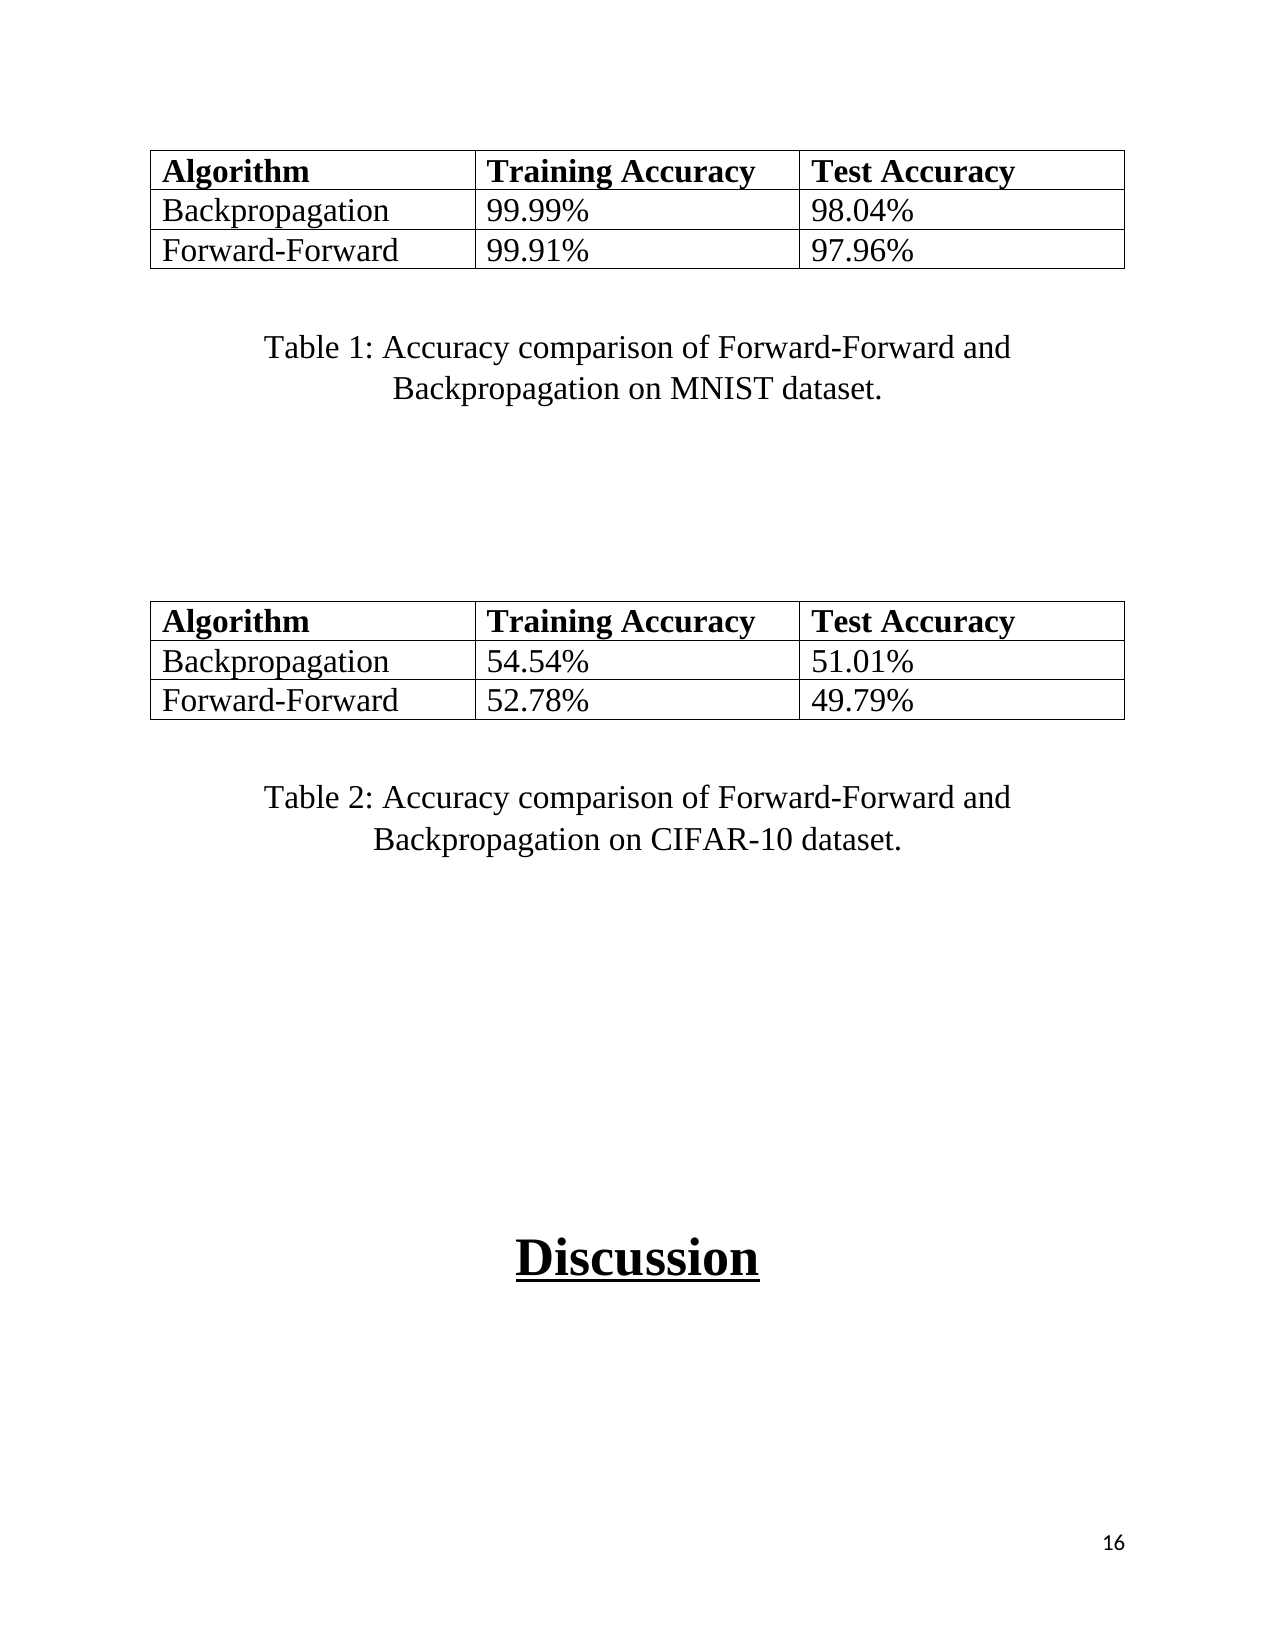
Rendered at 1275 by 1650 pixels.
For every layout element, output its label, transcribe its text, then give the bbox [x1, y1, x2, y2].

table_cell 97.96% [800, 230, 1124, 268]
table_cell Forward-Forward [151, 680, 475, 719]
table_cell Forward-Forward [151, 230, 475, 268]
text Table 2: Accuracy comparison of Forward-Forward and Backpropagation on CIFAR-10 dataset. [150, 778, 1125, 857]
table_cell 99.99% [476, 190, 799, 229]
table_header Training Accuracy [476, 151, 799, 189]
table_cell 49.79% [800, 680, 1124, 719]
table_cell 98.04% [800, 190, 1124, 229]
text Table 1: Accuracy comparison of Forward-Forward and Backpropagation on MNIST dataset. [150, 327, 1125, 407]
table_header Training Accuracy [476, 602, 799, 640]
table_header Algorithm [151, 151, 475, 189]
table_header Test Accuracy [800, 151, 1124, 189]
table_cell 52.78% [476, 680, 799, 719]
text Discussion [150, 1225, 1125, 1288]
table_cell Backpropagation [151, 641, 475, 679]
table_cell 54.54% [476, 641, 799, 679]
table_cell 51.01% [800, 641, 1124, 679]
table_header Test Accuracy [800, 602, 1124, 640]
table_header Algorithm [151, 602, 475, 640]
table_cell Backpropagation [151, 190, 475, 229]
table_cell 99.91% [476, 230, 799, 268]
